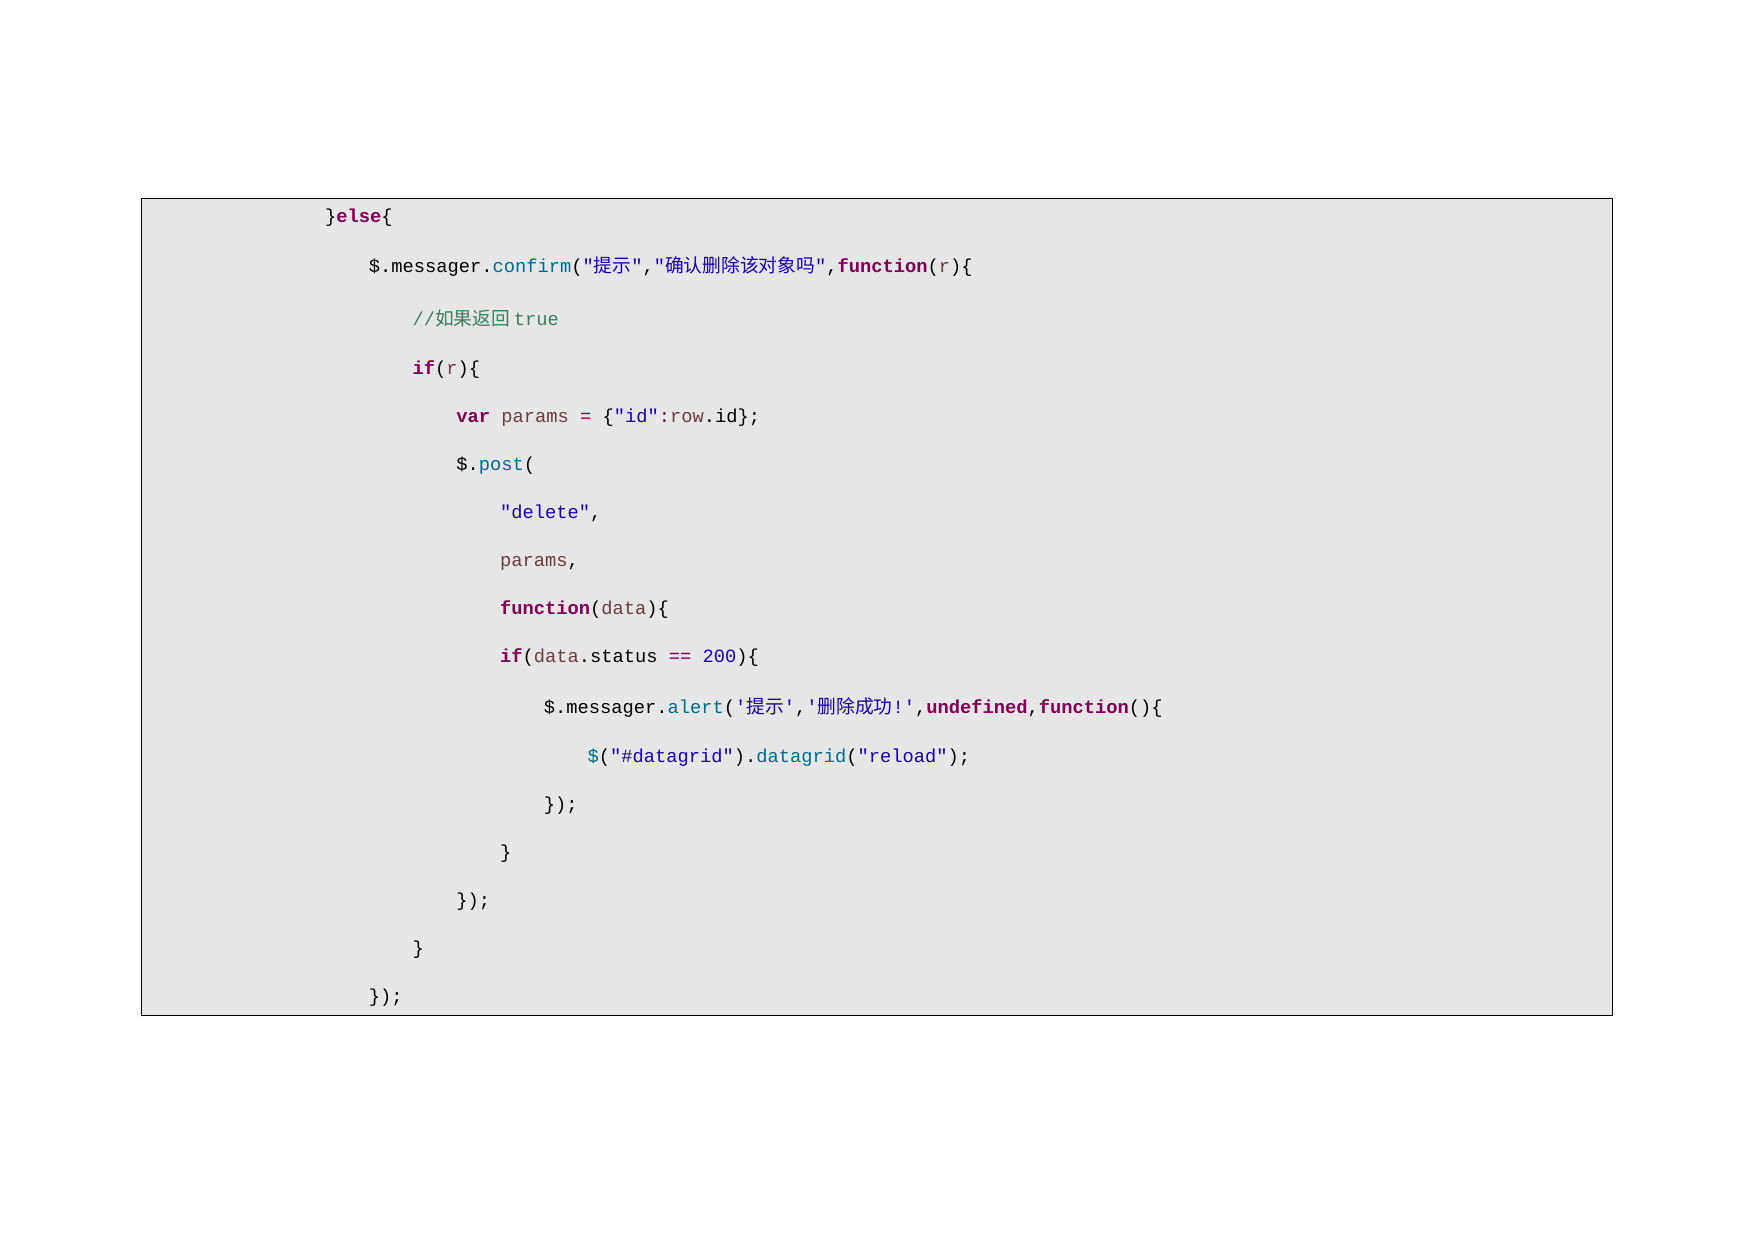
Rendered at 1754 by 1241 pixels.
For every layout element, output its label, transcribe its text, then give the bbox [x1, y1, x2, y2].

text "delete", [142, 494, 1612, 530]
text if(data.status == 200){ [142, 638, 1612, 673]
text $.messager.alert('提示','删除成功!',undefined,function(){ [142, 686, 1612, 721]
text }); [142, 882, 1612, 917]
text var params = {"id":row.id}; [142, 398, 1612, 434]
text }); [142, 978, 1612, 1015]
text $.messager.confirm("提示","确认删除该对象吗",function(r){ [142, 246, 1612, 281]
text params, [142, 542, 1612, 578]
text }else{ [142, 199, 1612, 233]
text if(r){ [142, 350, 1612, 386]
text $("#datagrid").datagrid("reload"); [142, 738, 1612, 774]
text $.post( [142, 446, 1612, 482]
text } [142, 930, 1612, 965]
text //如果返回true [142, 298, 1612, 333]
text }); [142, 786, 1612, 822]
text } [142, 834, 1612, 869]
text function(data){ [142, 590, 1612, 626]
